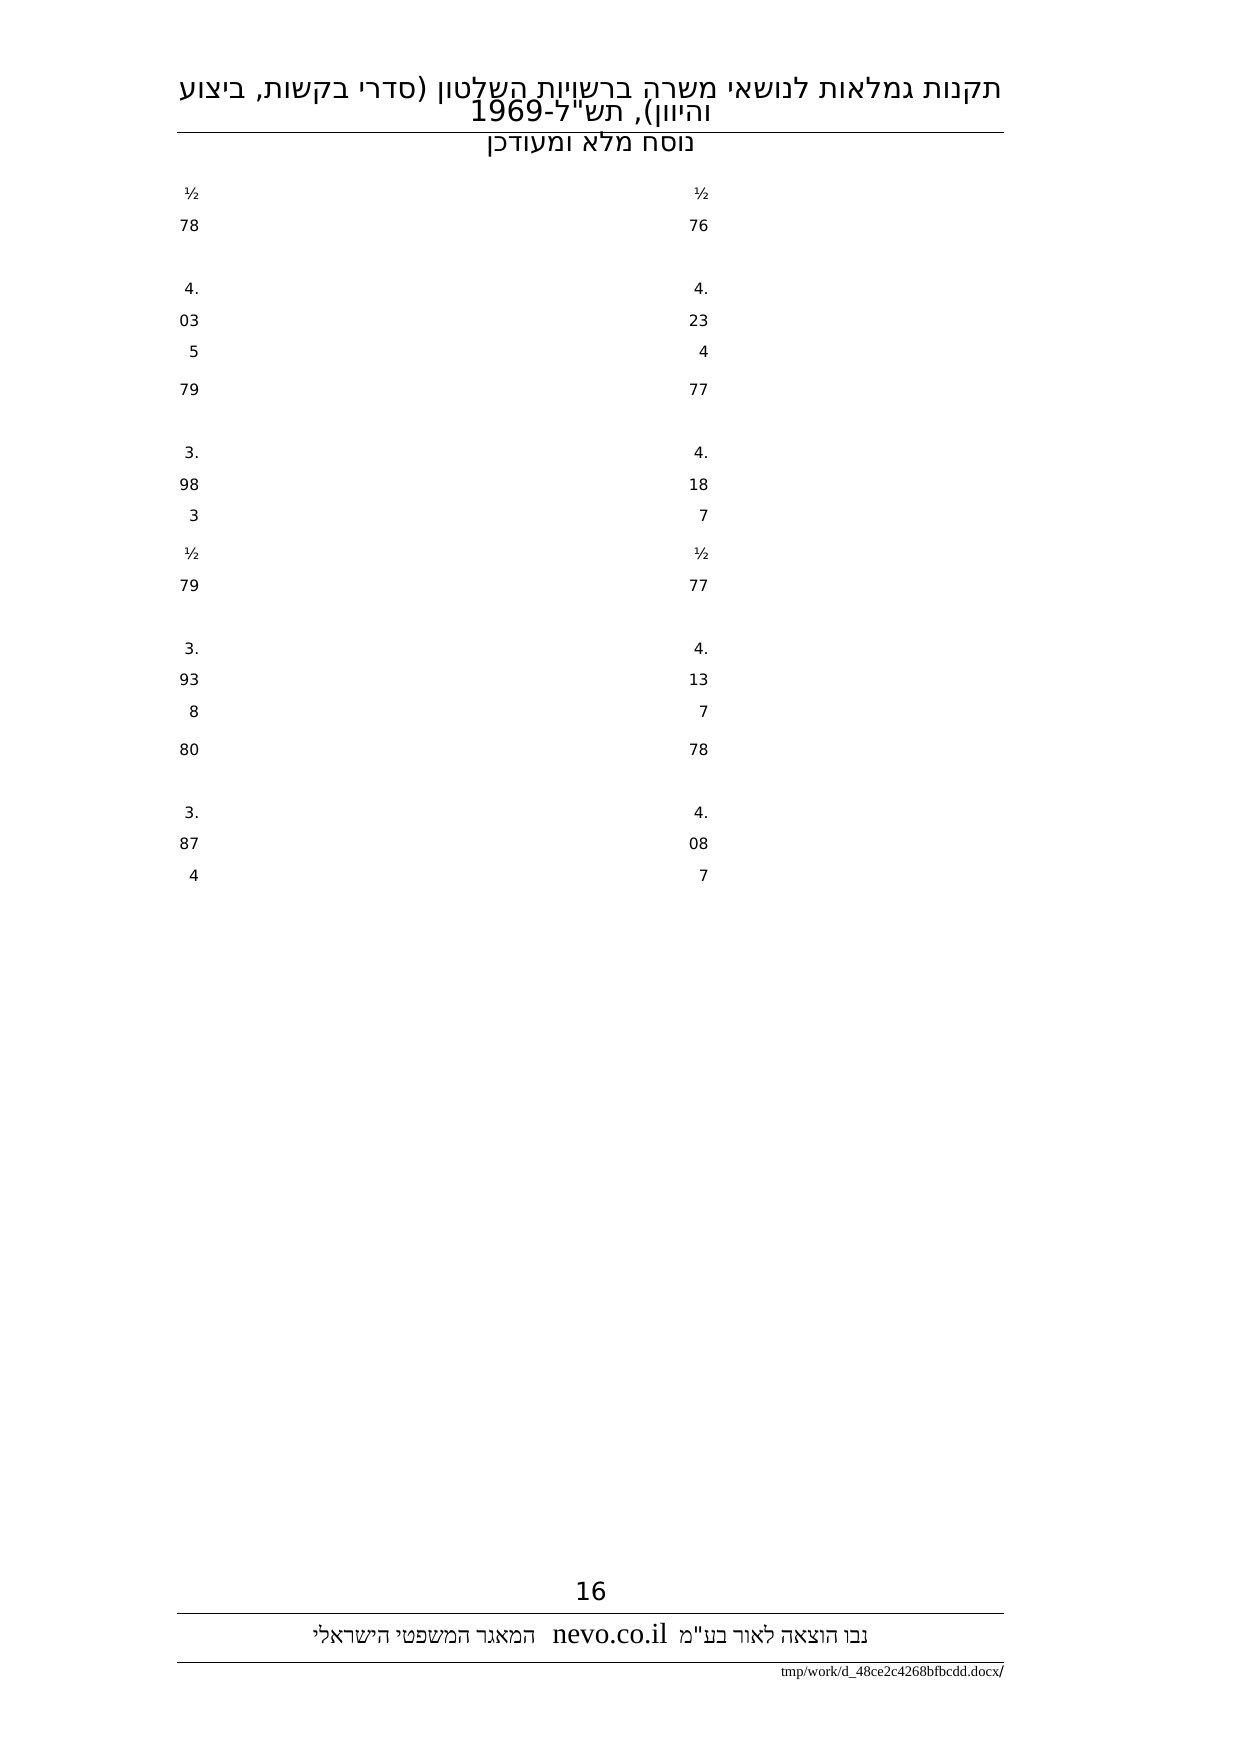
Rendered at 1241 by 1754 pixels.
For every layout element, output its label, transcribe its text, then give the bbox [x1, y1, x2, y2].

text 78 4.087 [686, 741, 709, 898]
text 77 4.187 [686, 381, 709, 539]
text ½76 4.234 [686, 185, 709, 375]
text ½77 4.137 [686, 545, 709, 734]
text 80 3.874 [177, 741, 199, 898]
text ½78 4.035 [177, 185, 199, 375]
text ½79 3.938 [177, 545, 199, 734]
text 79 3.983 [177, 381, 199, 539]
